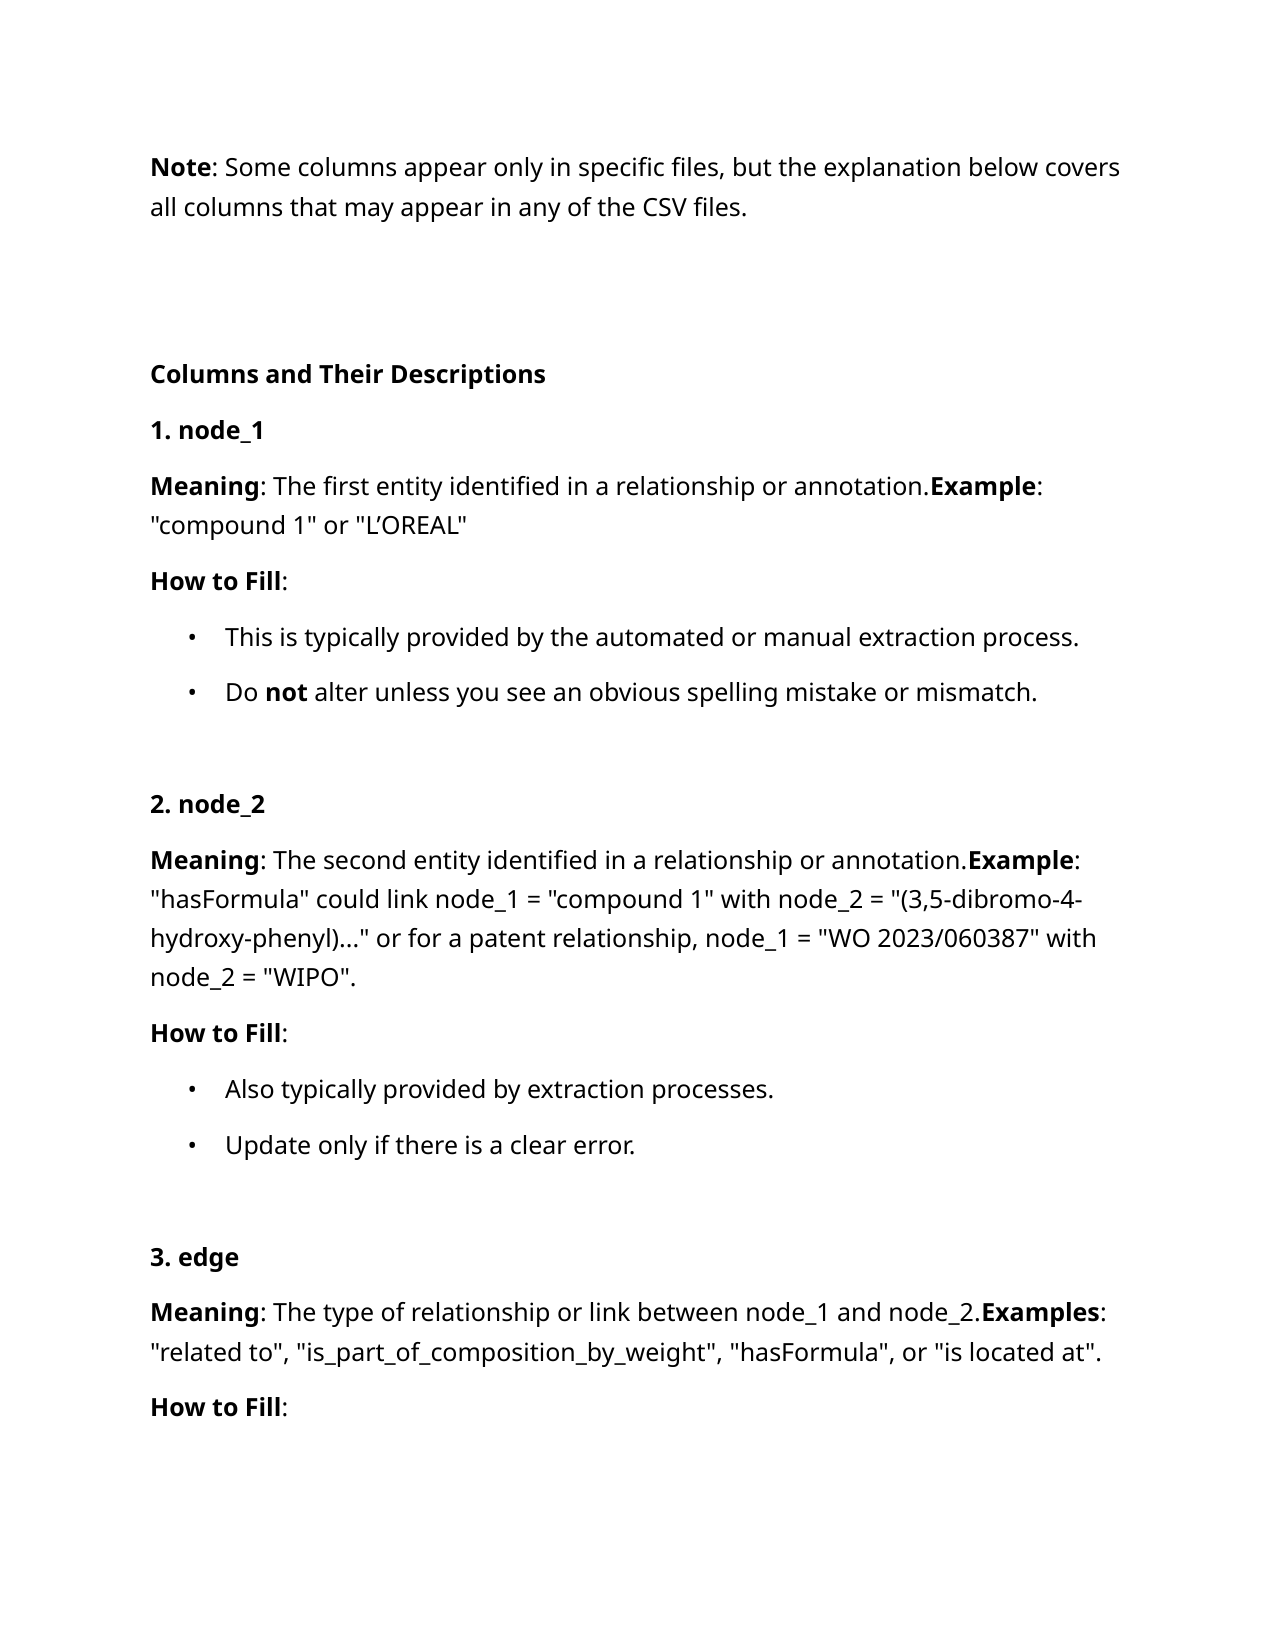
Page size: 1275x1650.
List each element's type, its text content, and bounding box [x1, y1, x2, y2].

list This is typically provided by the automated or manual extraction process. [187, 619, 1125, 653]
text Meaning: The first entity identified in a relationship or annotation. Example: "compound 1" or "L’OREAL" [150, 468, 1125, 542]
text 2. node_2 [150, 787, 1125, 821]
text 3. edge [150, 1239, 1125, 1273]
text Meaning: The type of relationship or link between node_1 and node_2. Examples: "related to", "is_part_of_composition_by_weight", "hasFormula", or "is located at". [150, 1295, 1125, 1368]
text Note: Some columns appear only in specific files, but the explanation below covers all columns that may appear in any of the CSV files. [150, 150, 1125, 223]
list Do not alter unless you see an obvious spelling mistake or mismatch. [187, 675, 1125, 709]
text How to Fill: [150, 563, 1125, 597]
list Update only if there is a clear error. [187, 1127, 1125, 1162]
text How to Fill: [150, 1016, 1125, 1050]
text 1. node_1 [150, 412, 1125, 447]
text Meaning: The second entity identified in a relationship or annotation. Example: "hasFormula" could link node_1 = "compound 1" with node_2 = "(3,5-dibromo-4-hydroxy-phenyl)..." or for a patent relationship, node_1 = "WO 2023/060387" with node_2 = "WIPO". [150, 842, 1125, 994]
text Columns and Their Descriptions [150, 357, 1125, 391]
list Also typically provided by extraction processes. [187, 1072, 1125, 1106]
text How to Fill: [150, 1390, 1125, 1424]
